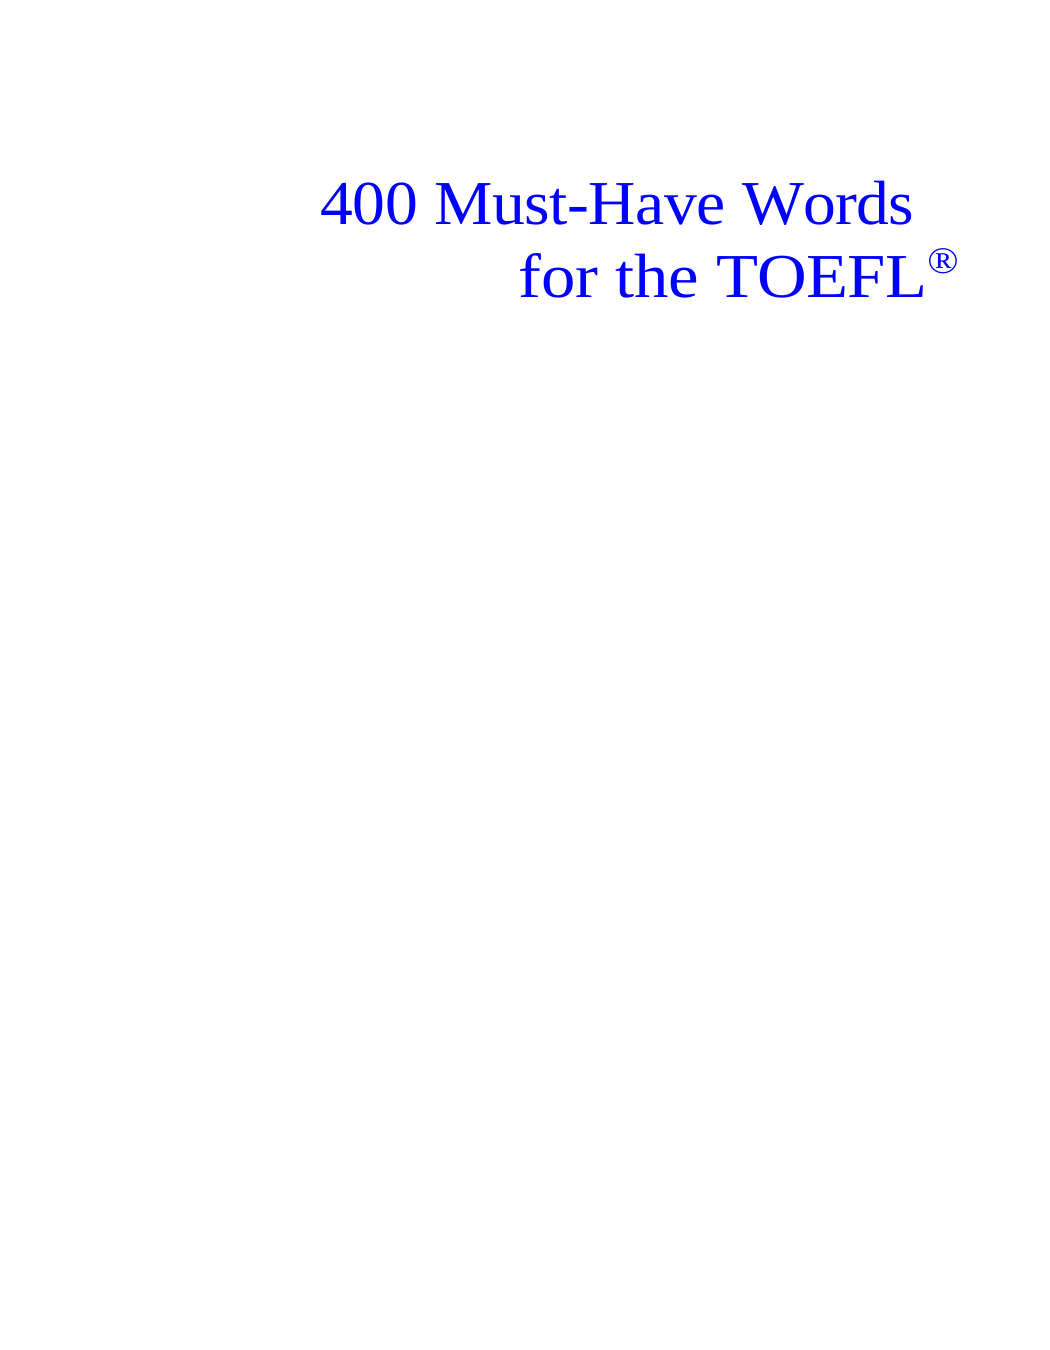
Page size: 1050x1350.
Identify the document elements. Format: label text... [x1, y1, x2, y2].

text 400 Must-Have Words [212, 166, 1022, 238]
text for the TOEFL® [518, 239, 1023, 311]
